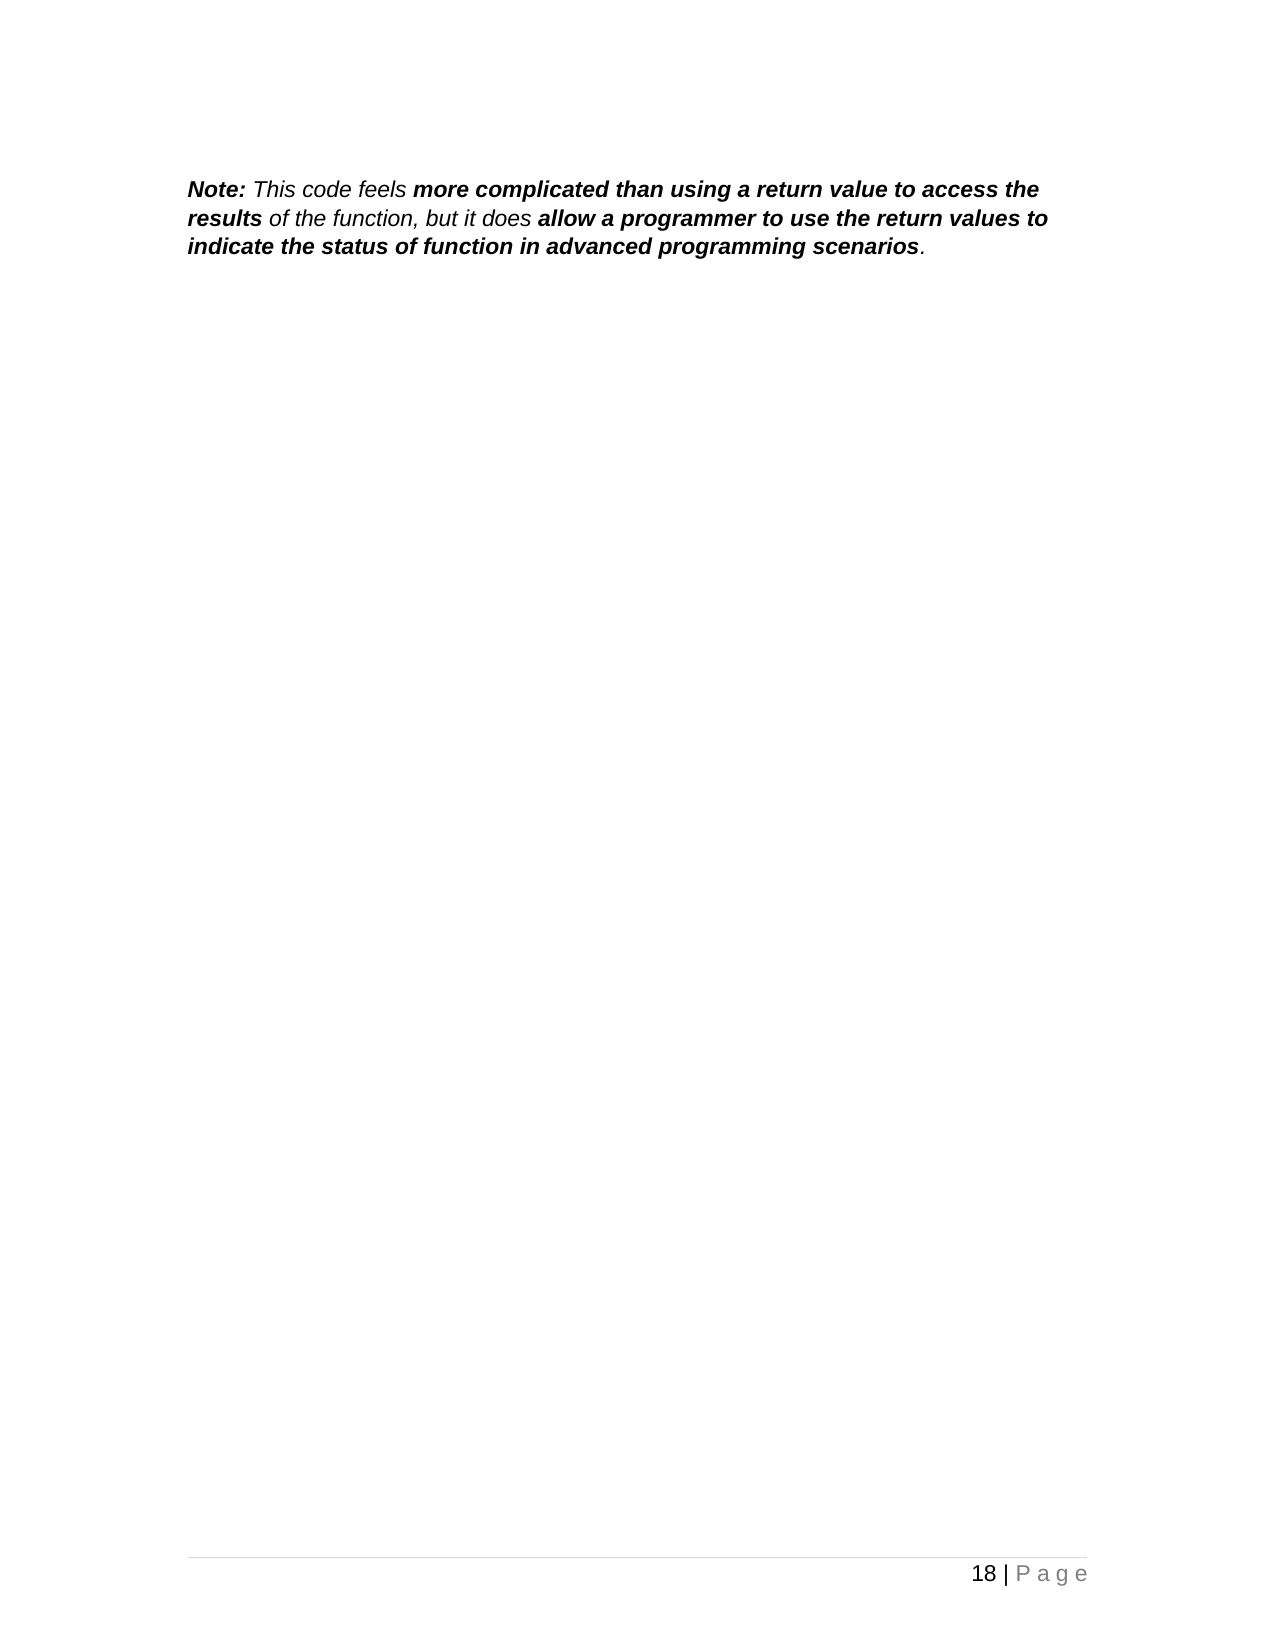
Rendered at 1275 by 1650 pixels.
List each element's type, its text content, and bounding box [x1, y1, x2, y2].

text Note: This code feels more complicated than using a return value to access the results of the function, but it does allow a programmer to use the return values to indicate the status of function in advanced programming scenarios. [187, 176, 1087, 259]
